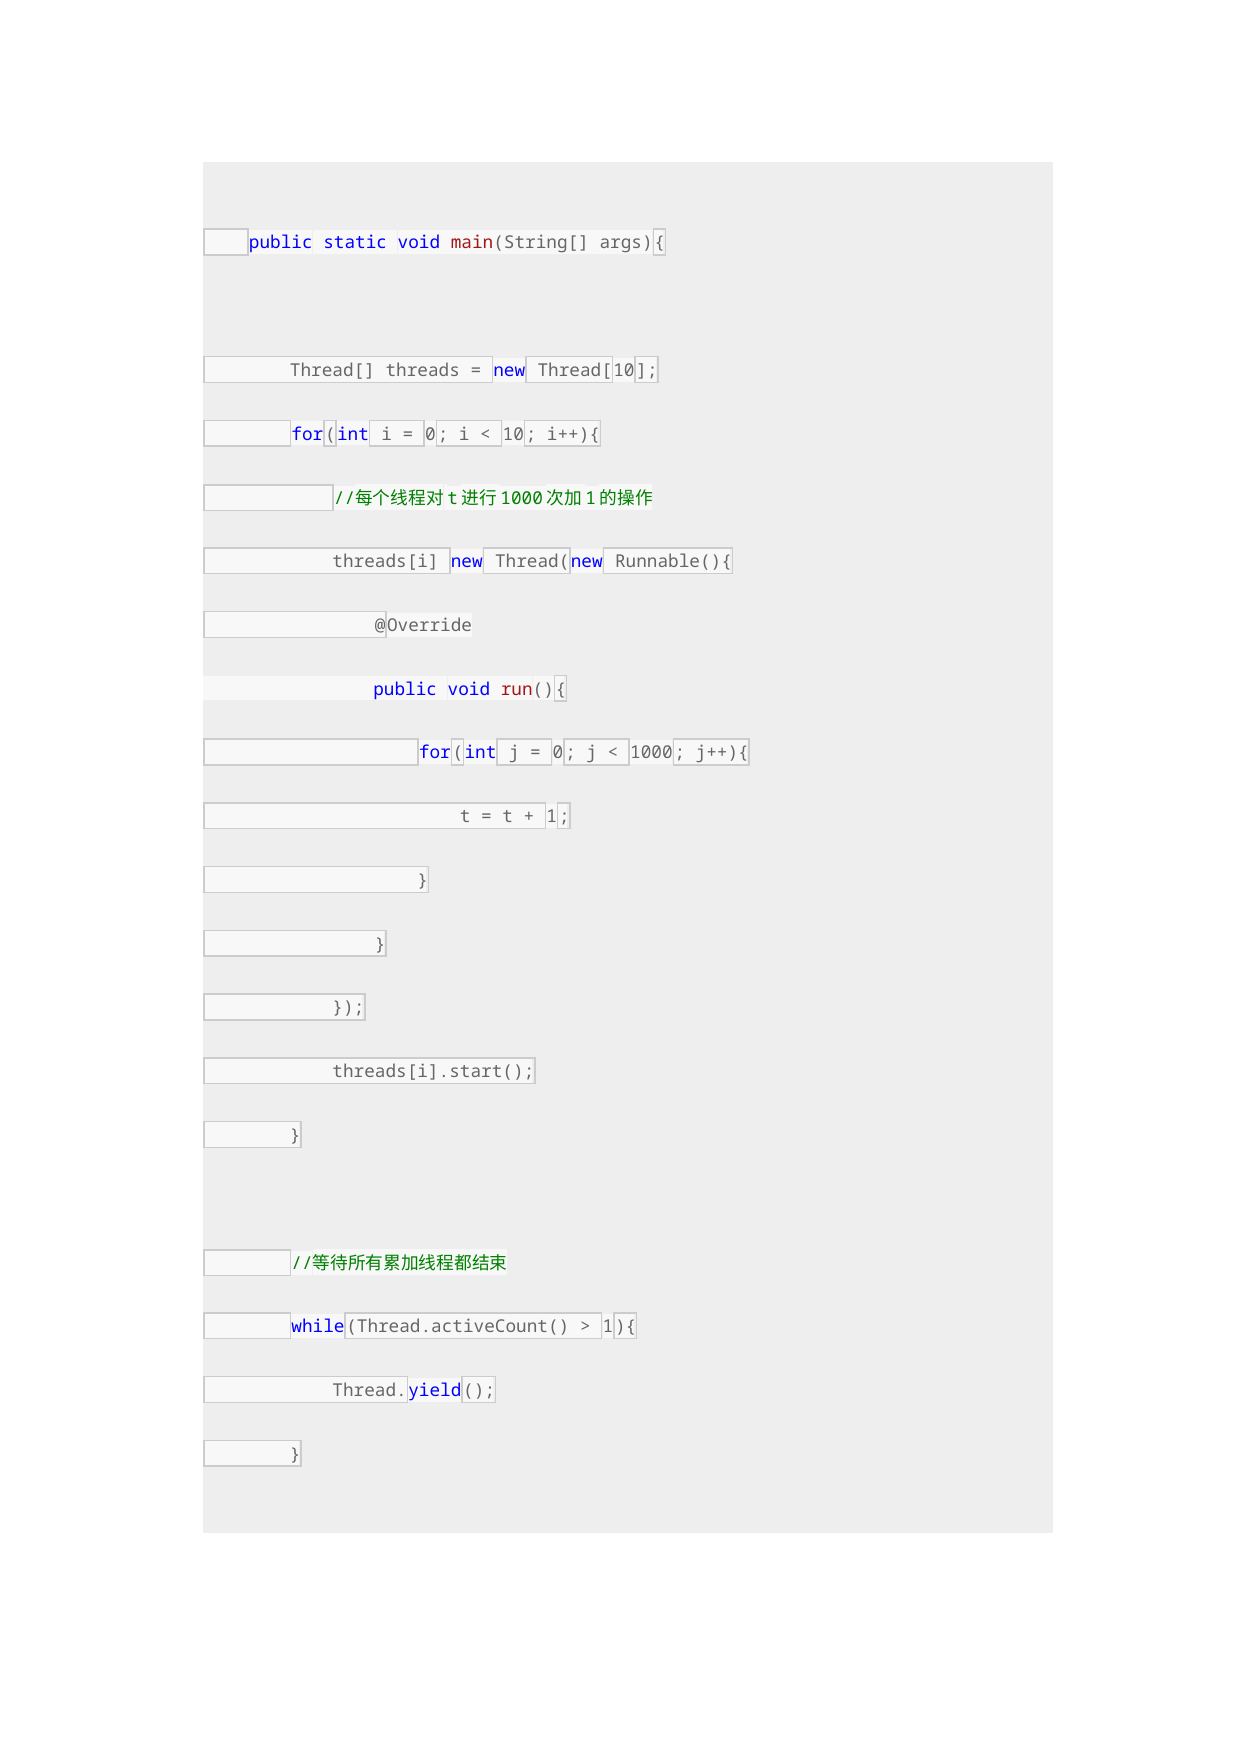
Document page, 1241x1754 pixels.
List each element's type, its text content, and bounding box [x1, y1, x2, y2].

text t = t + 1; [203, 799, 1053, 832]
text //等待所有累加线程都结束 [203, 1246, 1053, 1278]
text public void run(){ [203, 672, 1053, 704]
text @Override [203, 608, 1053, 641]
text threads[i] new Thread(new Runnable(){ [203, 544, 1053, 577]
text Thread[] threads = new Thread[10]; [203, 353, 1053, 386]
text } [203, 863, 1053, 896]
text } [203, 927, 1053, 959]
text threads[i].start(); [203, 1054, 1053, 1087]
text while(Thread.activeCount() > 1){ [203, 1309, 1053, 1342]
text }); [203, 991, 1053, 1023]
text for(int i = 0; i < 10; i++){ [203, 417, 1053, 449]
text } [203, 1437, 1053, 1469]
text Thread.yield(); [203, 1373, 1053, 1406]
text for(int j = 0; j < 1000; j++){ [203, 736, 1053, 768]
text public static void main(String[] args){ [203, 226, 1053, 258]
text //每个线程对t进行1000次加1的操作 [203, 481, 1053, 513]
text } [203, 1118, 1053, 1151]
